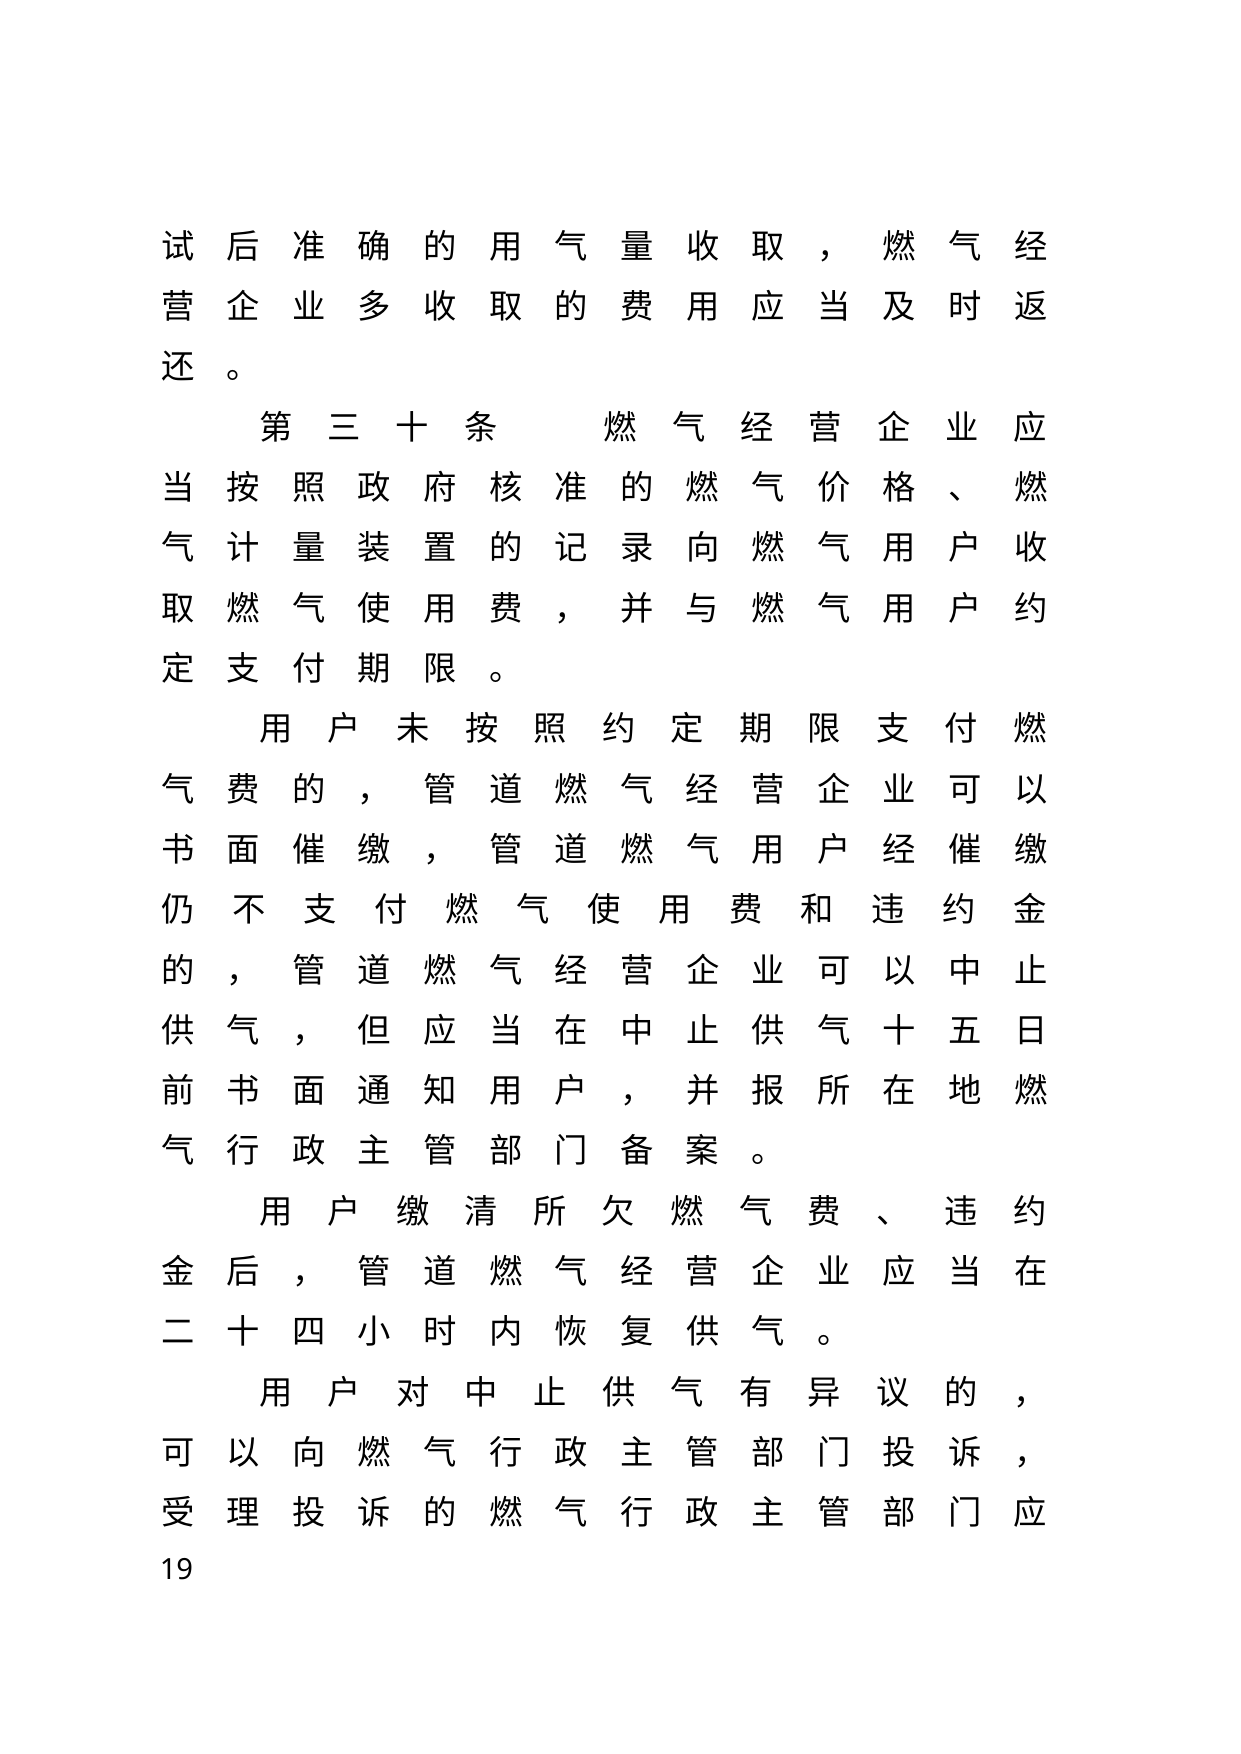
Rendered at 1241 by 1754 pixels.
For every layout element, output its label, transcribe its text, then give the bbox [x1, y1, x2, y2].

text 第三十条 燃气经营企业应当按照政府核准的燃气价格、燃气计量装置的记录向燃气用户收取燃气使用费，并与燃气用户约定支付期限。 [161, 394, 1079, 696]
text 用户未按照约定期限支付燃气费的，管道燃气经营企业可以书面催缴，管道燃气用户经催缴仍不支付燃气使用费和违约金的，管道燃气经营企业可以中止供气，但应当在中止供气十五日前书面通知用户，并报所在地燃气行政主管部门备案。 [161, 696, 1079, 1178]
text 用户缴清所欠燃气费、违约金后，管道燃气经营企业应当在二十四小时内恢复供气。 [161, 1178, 1079, 1359]
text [161, 213, 1079, 394]
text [161, 1359, 1079, 1540]
